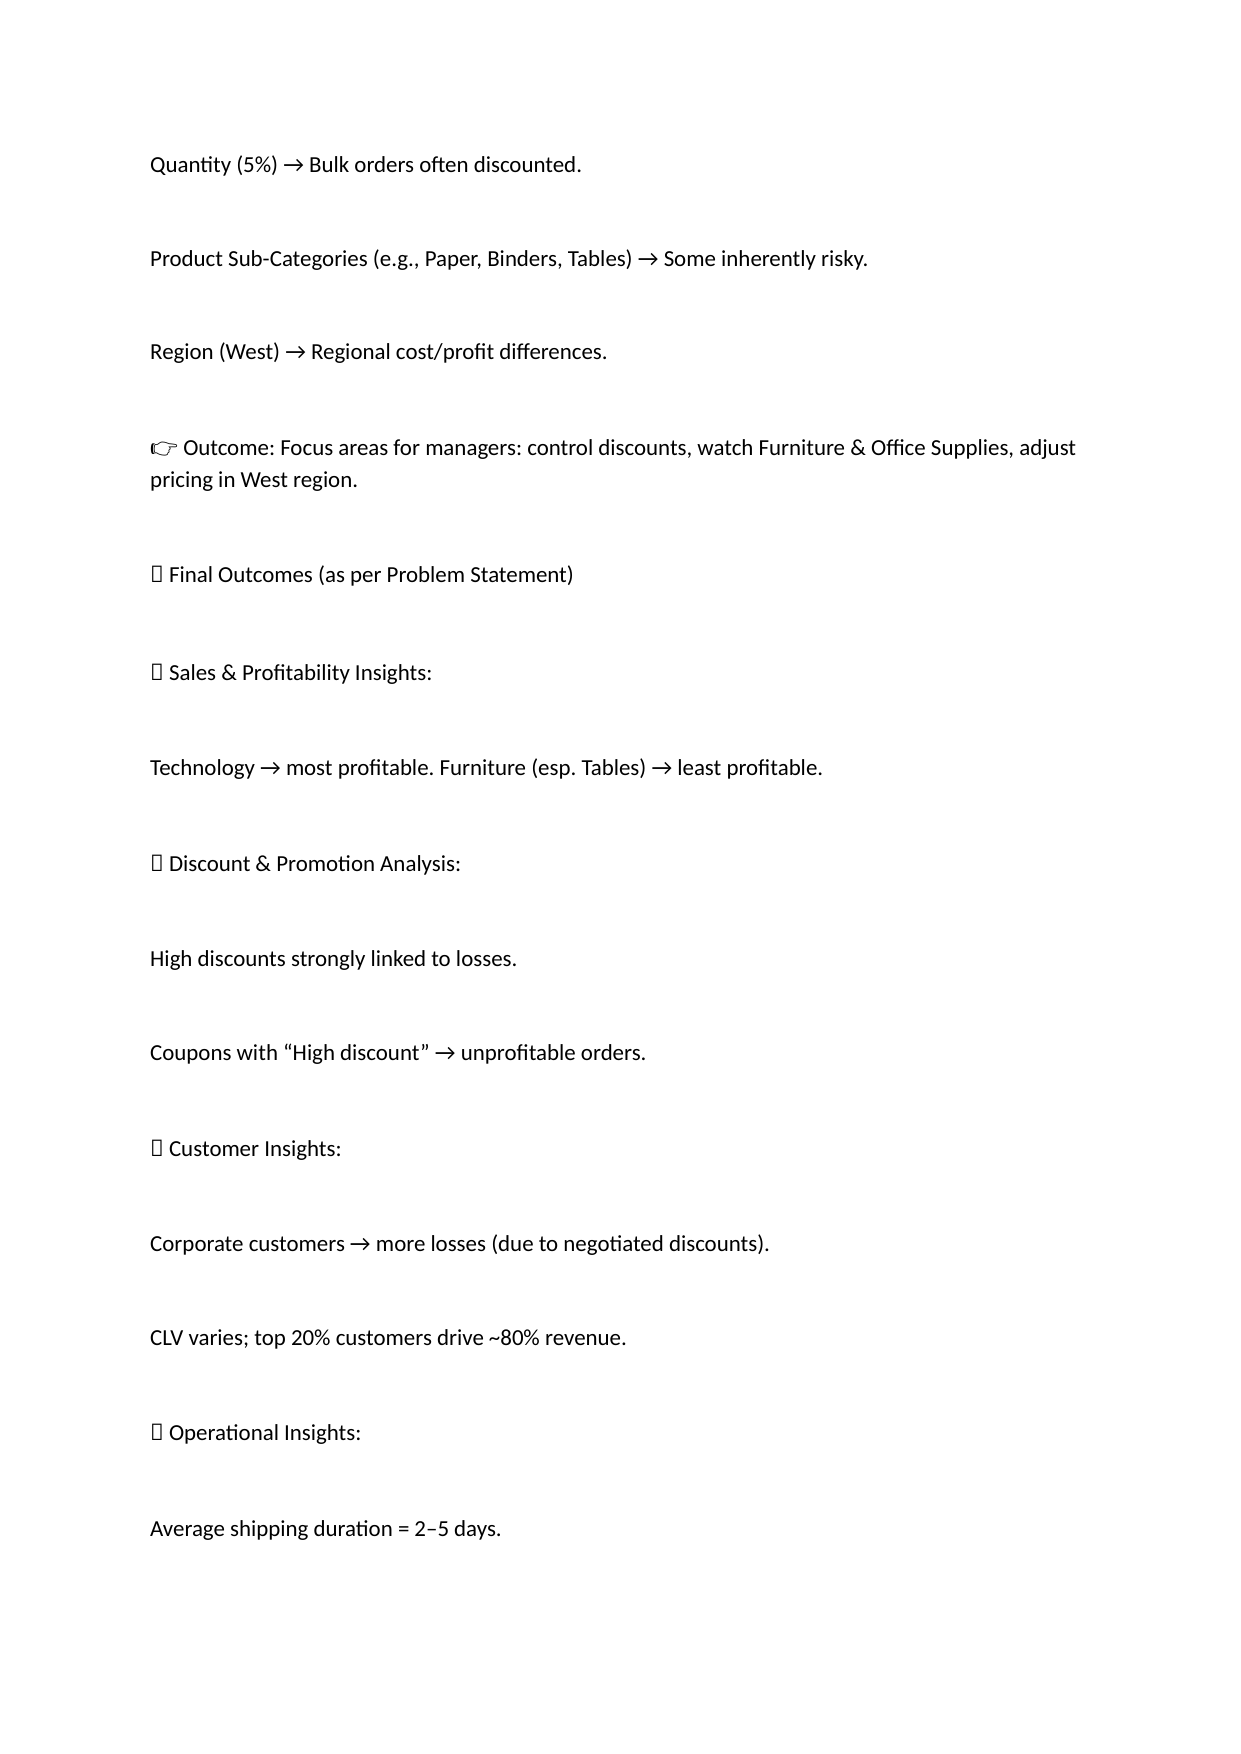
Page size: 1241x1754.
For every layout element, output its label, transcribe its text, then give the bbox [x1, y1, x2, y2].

text 👉 Outcome: Focus areas for managers: control discounts, watch Furniture & Office Supplies, adjust pricing in West region. [150, 431, 1090, 493]
text ✅ Discount & Promotion Analysis: [150, 847, 1090, 878]
text Coupons with “High discount” → unprofitable orders. [150, 1038, 1090, 1066]
text CLV varies; top 20% customers drive ~80% revenue. [150, 1323, 1090, 1351]
text Quantity (5%) → Bulk orders often discounted. [150, 150, 1090, 178]
text High discounts strongly linked to losses. [150, 944, 1090, 972]
text Product Sub-Categories (e.g., Paper, Binders, Tables) → Some inherently risky. [150, 244, 1090, 272]
text Corporate customers → more losses (due to negotiated discounts). [150, 1229, 1090, 1257]
text 📌 Final Outcomes (as per Problem Statement) [150, 558, 1090, 590]
text Region (West) → Regional cost/profit differences. [150, 337, 1090, 366]
text ✅ Operational Insights: [150, 1416, 1090, 1448]
text ✅ Sales & Profitability Insights: [150, 656, 1090, 687]
text Technology → most profitable. Furniture (esp. Tables) → least profitable. [150, 753, 1090, 781]
text Average shipping duration = 2–5 days. [150, 1514, 1090, 1542]
text ✅ Customer Insights: [150, 1132, 1090, 1163]
